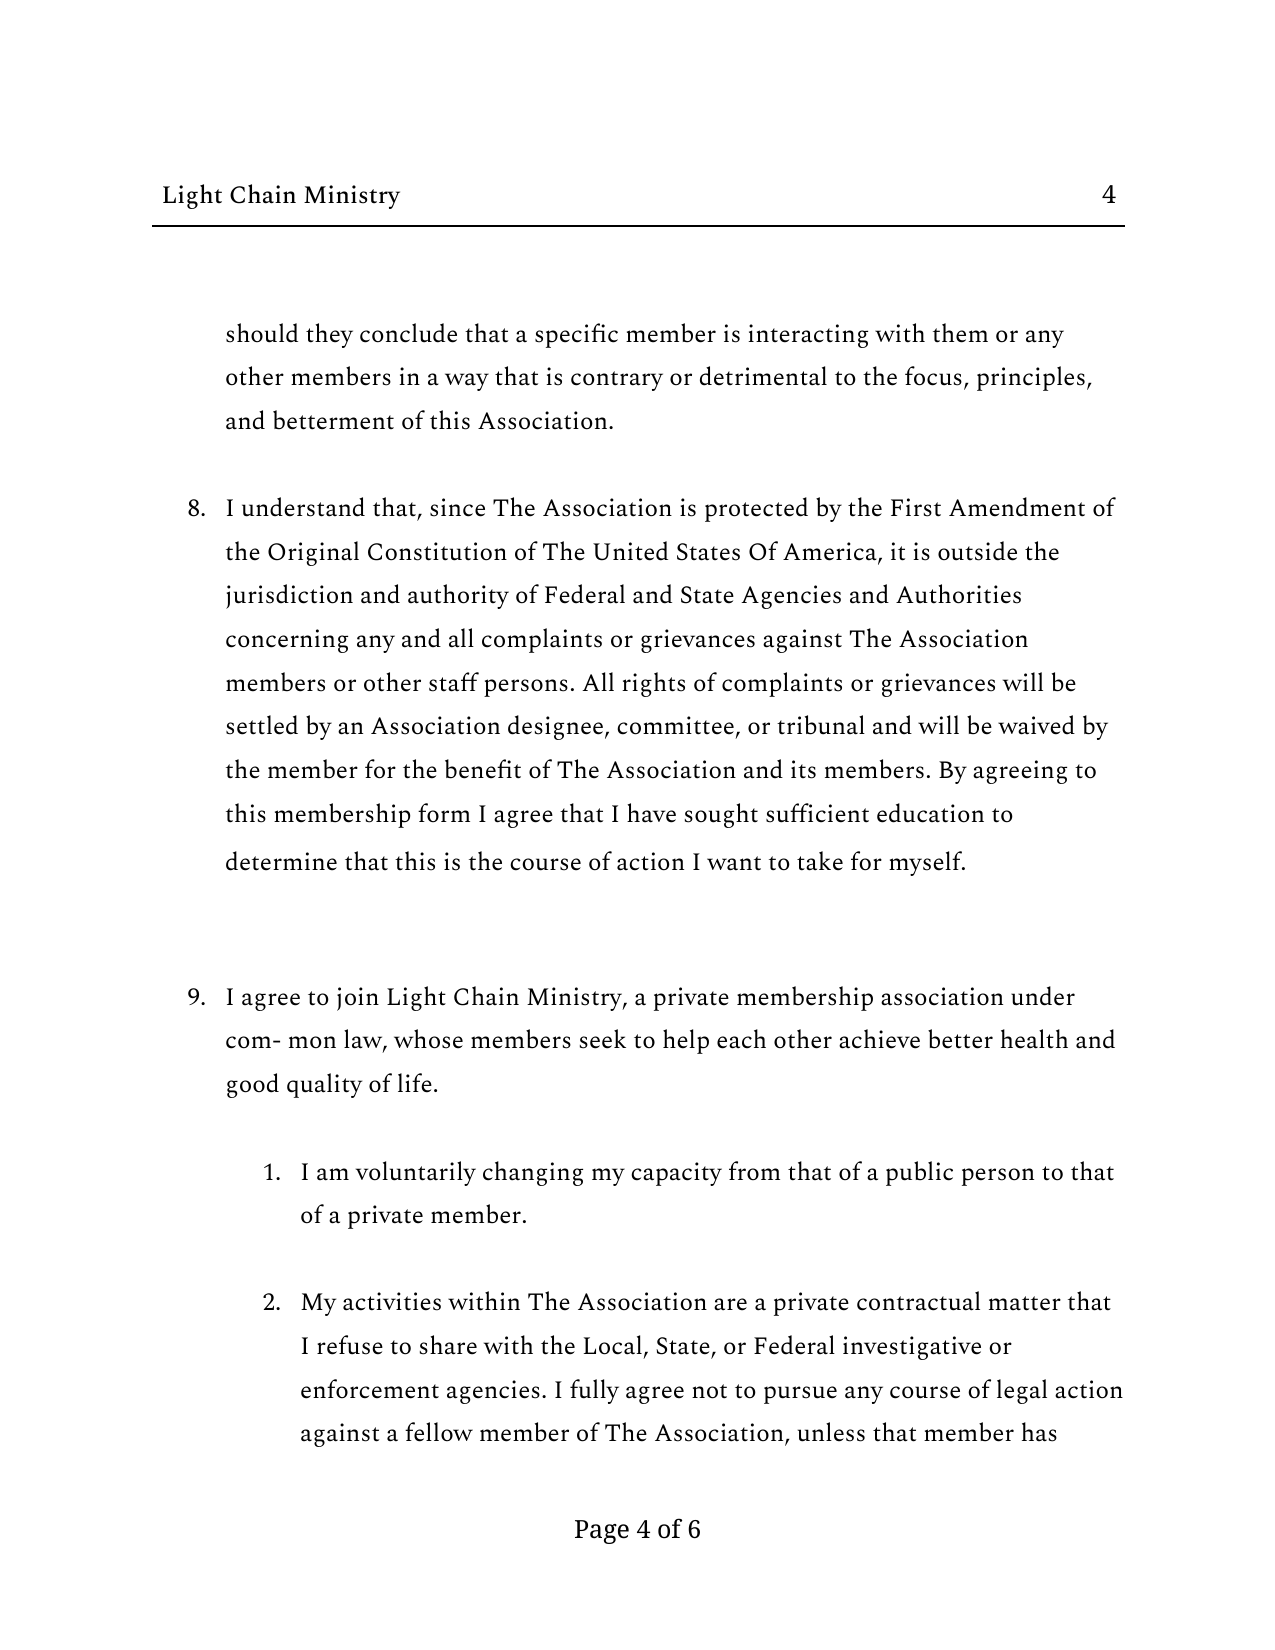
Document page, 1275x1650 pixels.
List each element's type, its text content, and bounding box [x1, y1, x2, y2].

list I understand that, since The Association is protected by the First Amendment of the Original Constitution of The United States Of America, it is outside the jurisdiction and authority of Federal and State Agencies and Authorities concerning any and all complaints or grievances against The Association members or other staff persons. All rights of complaints or grievances will be settled by an Association designee, committee, or tribunal and will be waived by the member for the benefit of The Association and its members. By agreeing to this membership form I agree that I have sought suﬀicient education to determine that this is the course of action I want to take for myself. [187, 490, 1125, 974]
list I am voluntarily changing my capacity from that of a public person to that of a private member. [262, 1153, 1125, 1279]
list I agree to join Light Chain Ministry, a private membership association under com- mon law, whose members seek to help each other achieve better health and good quality of life. [187, 979, 1125, 1148]
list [262, 1284, 1125, 1453]
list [187, 316, 1125, 484]
